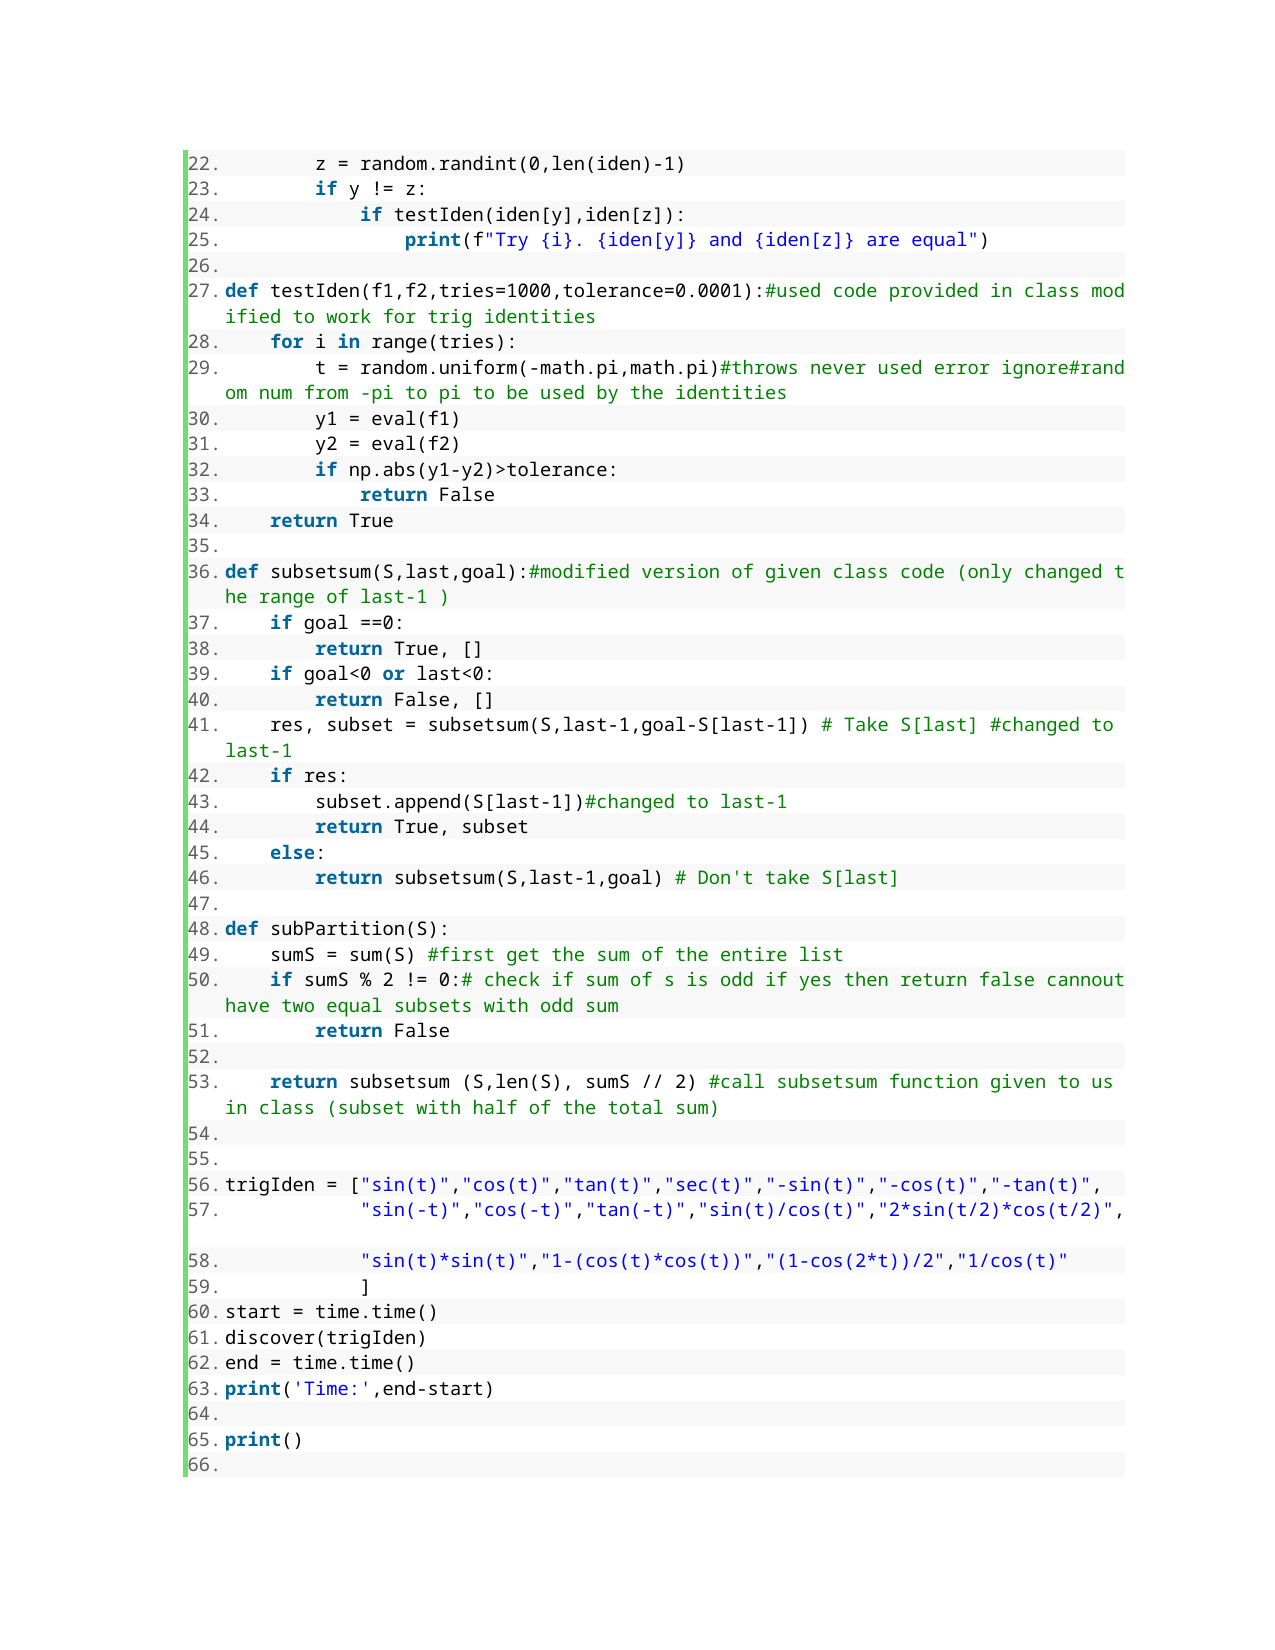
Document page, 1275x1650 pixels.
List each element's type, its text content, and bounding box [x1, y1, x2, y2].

list for i in range(tries): [188, 329, 1125, 354]
list if sumS % 2 != 0:# check if sum of s is odd if yes then return false cannout have two equal subsets with odd sum [188, 967, 1125, 1018]
list if testIden(iden[y],iden[z]): [188, 201, 1125, 227]
list def subsetsum(S,last,goal):#modified version of given class code (only changed the range of last-1 ) [188, 558, 1125, 609]
list if np.abs(y1-y2)>tolerance: [188, 456, 1125, 482]
list def subPartition(S): [188, 916, 1125, 941]
list res, subset = subsetsum(S,last-1,goal-S[last-1]) # Take S[last] #changed to last-1 [188, 711, 1125, 762]
list if goal<0 or last<0: [188, 660, 1125, 686]
list start = time.time() [188, 1298, 1125, 1324]
list subset.append(S[last-1])#changed to last-1 [188, 788, 1125, 813]
list print() [188, 1426, 1125, 1452]
list if res: [188, 762, 1125, 788]
list return False [188, 1018, 1125, 1043]
list print(f"Try {i}. {iden[y]} and {iden[z]} are equal") [188, 227, 1125, 252]
list discover(trigIden) [188, 1324, 1125, 1349]
list "sin(t)*sin(t)","1-(cos(t)*cos(t))","(1-cos(2*t))/2","1/cos(t)" [188, 1247, 1125, 1273]
list "sin(-t)","cos(-t)","tan(-t)","sin(t)/cos(t)","2*sin(t/2)*cos(t/2)", [188, 1196, 1125, 1247]
list return subsetsum (S,len(S), sumS // 2) #call subsetsum function given to us in class (subset with half of the total sum) [188, 1069, 1125, 1120]
list sumS = sum(S) #first get the sum of the entire list [188, 941, 1125, 967]
list trigIden = ["sin(t)","cos(t)","tan(t)","sec(t)","-sin(t)","-cos(t)","-tan(t)", [188, 1171, 1125, 1196]
list z = random.randint(0,len(iden)-1) [188, 150, 1125, 176]
list ] [188, 1273, 1125, 1298]
list end = time.time() [188, 1349, 1125, 1375]
list y2 = eval(f2) [188, 431, 1125, 456]
list y1 = eval(f1) [188, 405, 1125, 431]
list t = random.uniform(-math.pi,math.pi)#throws never used error ignore#random num from -pi to pi to be used by the identities [188, 354, 1125, 405]
list if goal ==0: [188, 609, 1125, 635]
list return True, subset [188, 813, 1125, 839]
list return True [188, 507, 1125, 533]
list return False [188, 482, 1125, 507]
list def testIden(f1,f2,tries=1000,tolerance=0.0001):#used code provided in class modified to work for trig identities [188, 278, 1125, 329]
list if y != z: [188, 176, 1125, 201]
list return True, [] [188, 635, 1125, 660]
list else: [188, 839, 1125, 864]
list print('Time:',end-start) [188, 1375, 1125, 1401]
list return subsetsum(S,last-1,goal) # Don't take S[last] [188, 864, 1125, 890]
list return False, [] [188, 686, 1125, 711]
